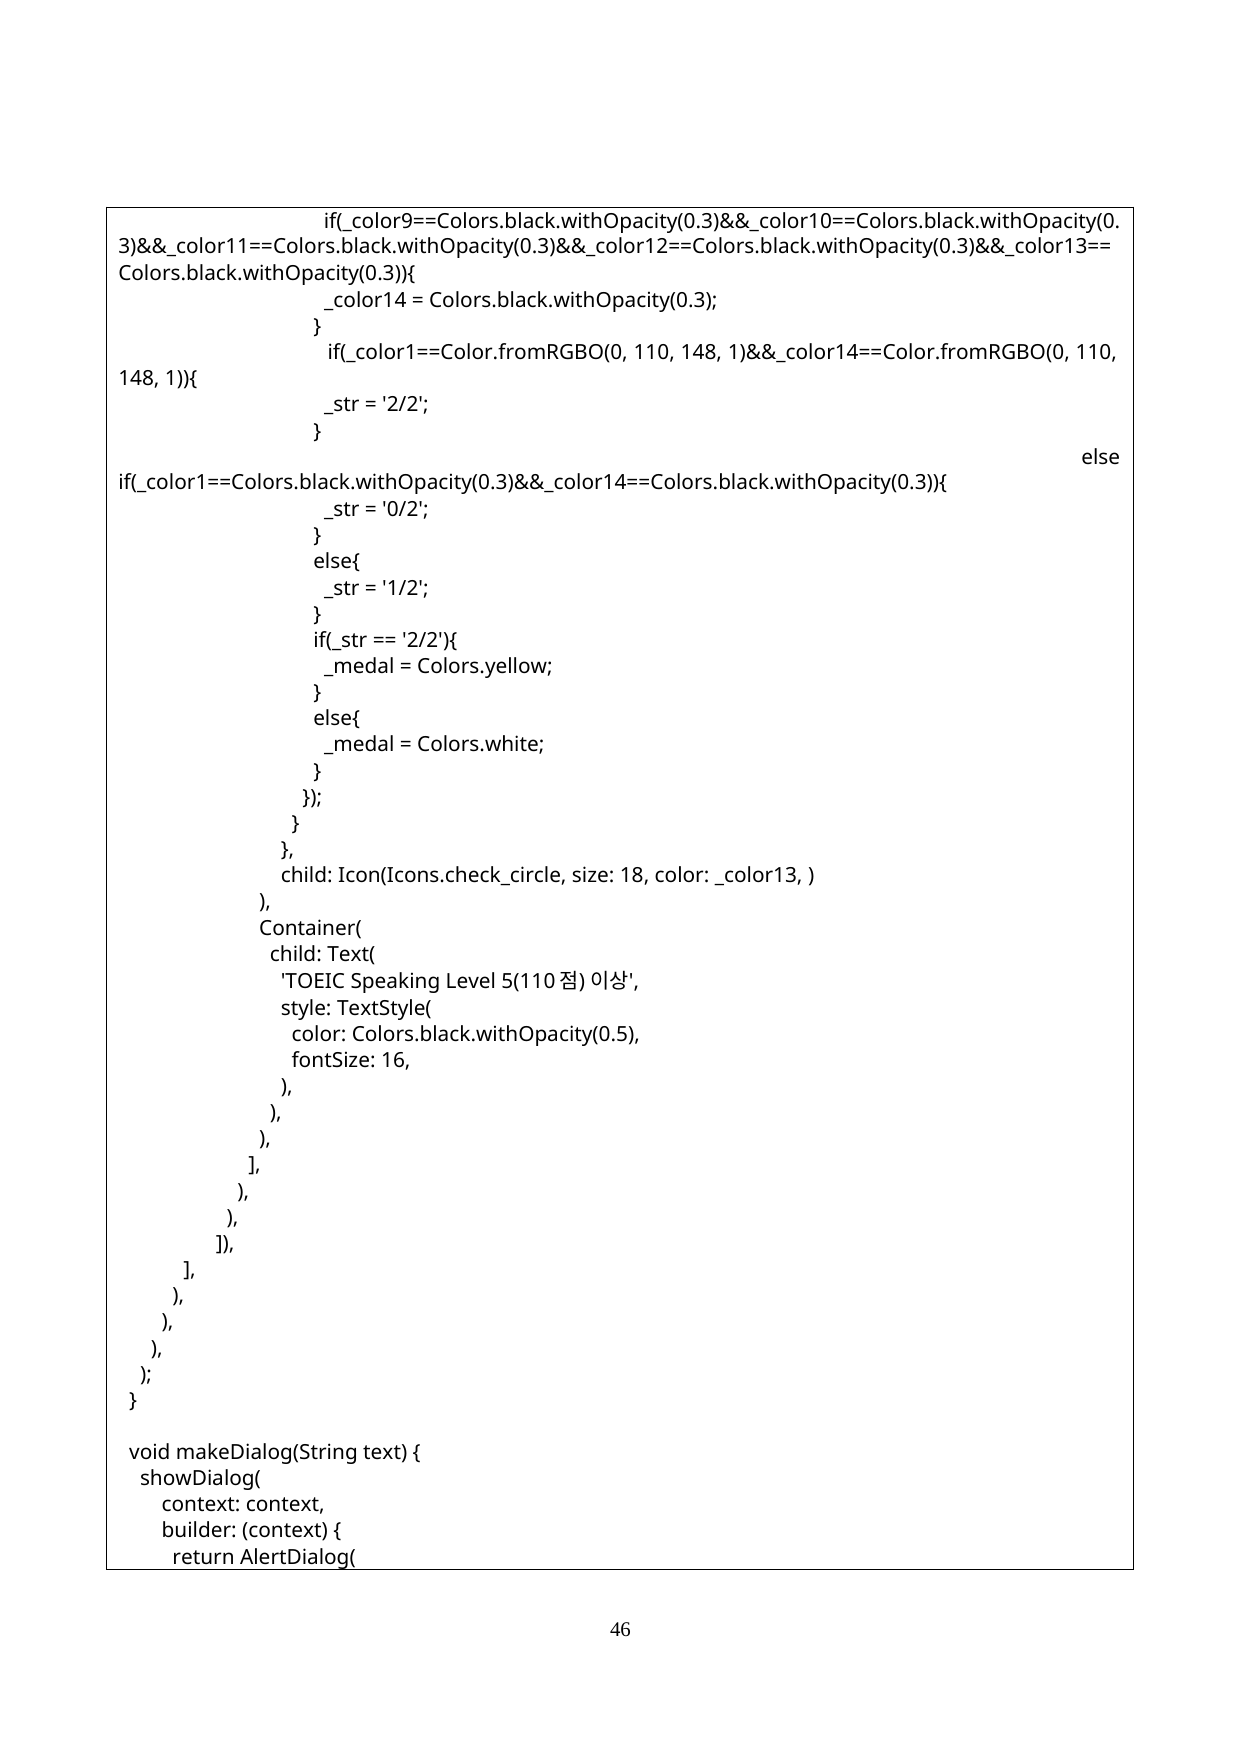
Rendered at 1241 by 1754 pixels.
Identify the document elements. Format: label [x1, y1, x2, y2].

table_cell [107, 208, 1133, 1569]
